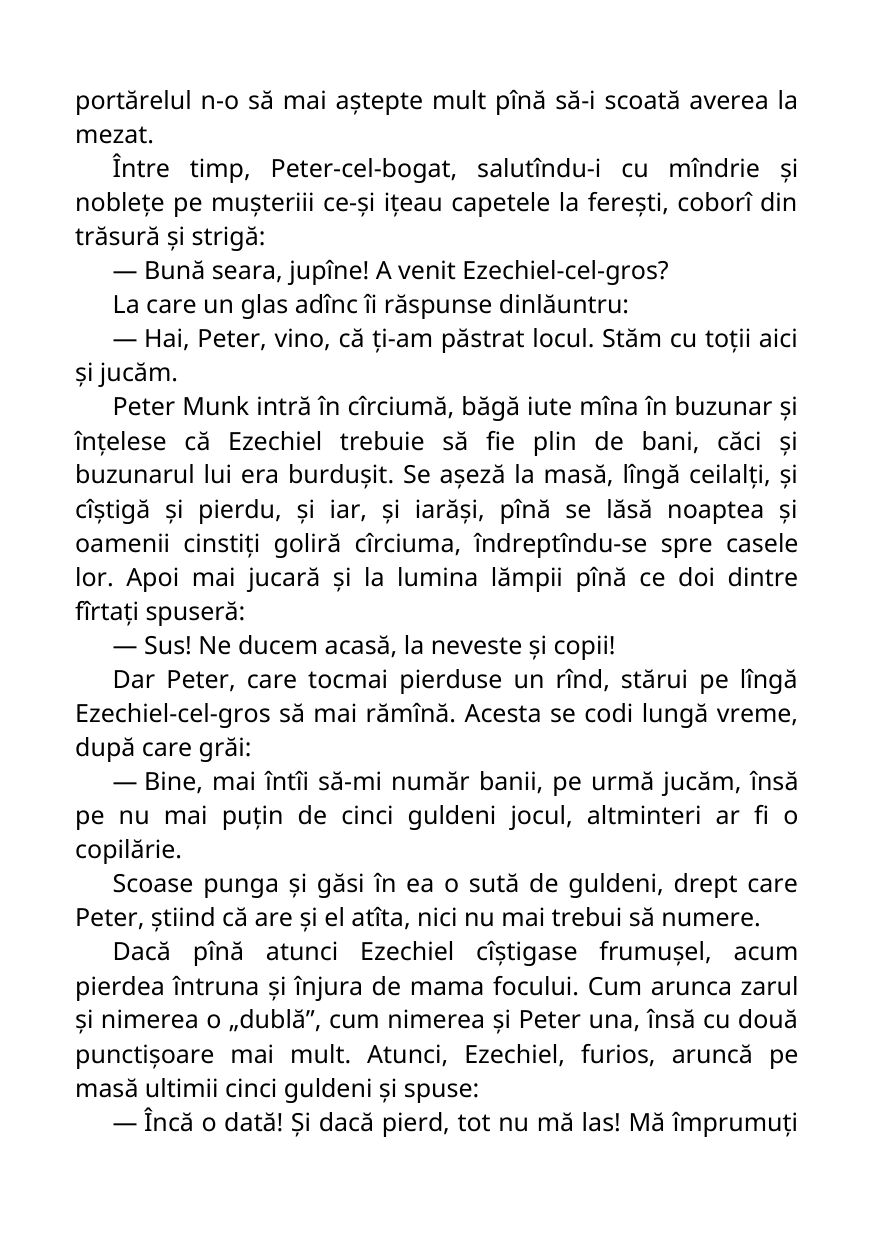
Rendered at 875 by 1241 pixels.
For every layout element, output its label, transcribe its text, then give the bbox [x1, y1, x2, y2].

text Dacă pînă atunci Ezechiel cîştigase frumuşel, acum pierdea întruna şi înjura de mama focului. Cum arunca zarul şi nimerea o „dublă”, cum nimerea şi Peter una, însă cu două punctişoare mai mult. Atunci, Ezechiel, furios, aruncă pe masă ultimii cinci guldeni şi spuse: [75, 934, 799, 1104]
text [75, 1104, 799, 1138]
text Scoase punga şi găsi în ea o sută de guldeni, drept care Peter, ştiind că are şi el atîta, nici nu mai trebui să numere. [75, 866, 799, 934]
text Dar Peter, care tocmai pierduse un rînd, stărui pe lîngă Ezechiel-cel-gros să mai rămînă. Acesta se codi lungă vreme, după care grăi: [75, 662, 799, 764]
text Între timp, Peter-cel-bogat, salutîndu-i cu mîndrie şi nobleţe pe muşteriii ce-şi iţeau capetele la fereşti, coborî din trăsură şi strigă: [75, 151, 799, 253]
text Peter Munk intră în cîrciumă, băgă iute mîna în buzunar şi înţelese că Ezechiel trebuie să fie plin de bani, căci şi buzunarul lui era burduşit. Se aşeză la masă, lîngă ceilalţi, şi cîştigă şi pierdu, şi iar, şi iarăşi, pînă se lăsă noaptea şi oamenii cinstiţi goliră cîrciuma, îndreptîndu-se spre casele lor. Apoi mai jucară şi la lumina lămpii pînă ce doi dintre fîrtaţi spuseră: [75, 389, 799, 627]
text La care un glas adînc îi răspunse dinlăuntru: [75, 287, 799, 321]
text ― Bine, mai întîi să-mi număr banii, pe urmă jucăm, însă pe nu mai puţin de cinci guldeni jocul, altminteri ar fi o copilărie. [75, 764, 799, 866]
text ― Sus! Ne ducem acasă, la neveste şi copii! [75, 627, 799, 662]
text ― Bună seara, jupîne! A venit Ezechiel-cel-gros? [75, 253, 799, 287]
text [75, 82, 799, 151]
text ― Hai, Peter, vino, că ţi-am păstrat locul. Stăm cu toţii aici şi jucăm. [75, 321, 799, 389]
